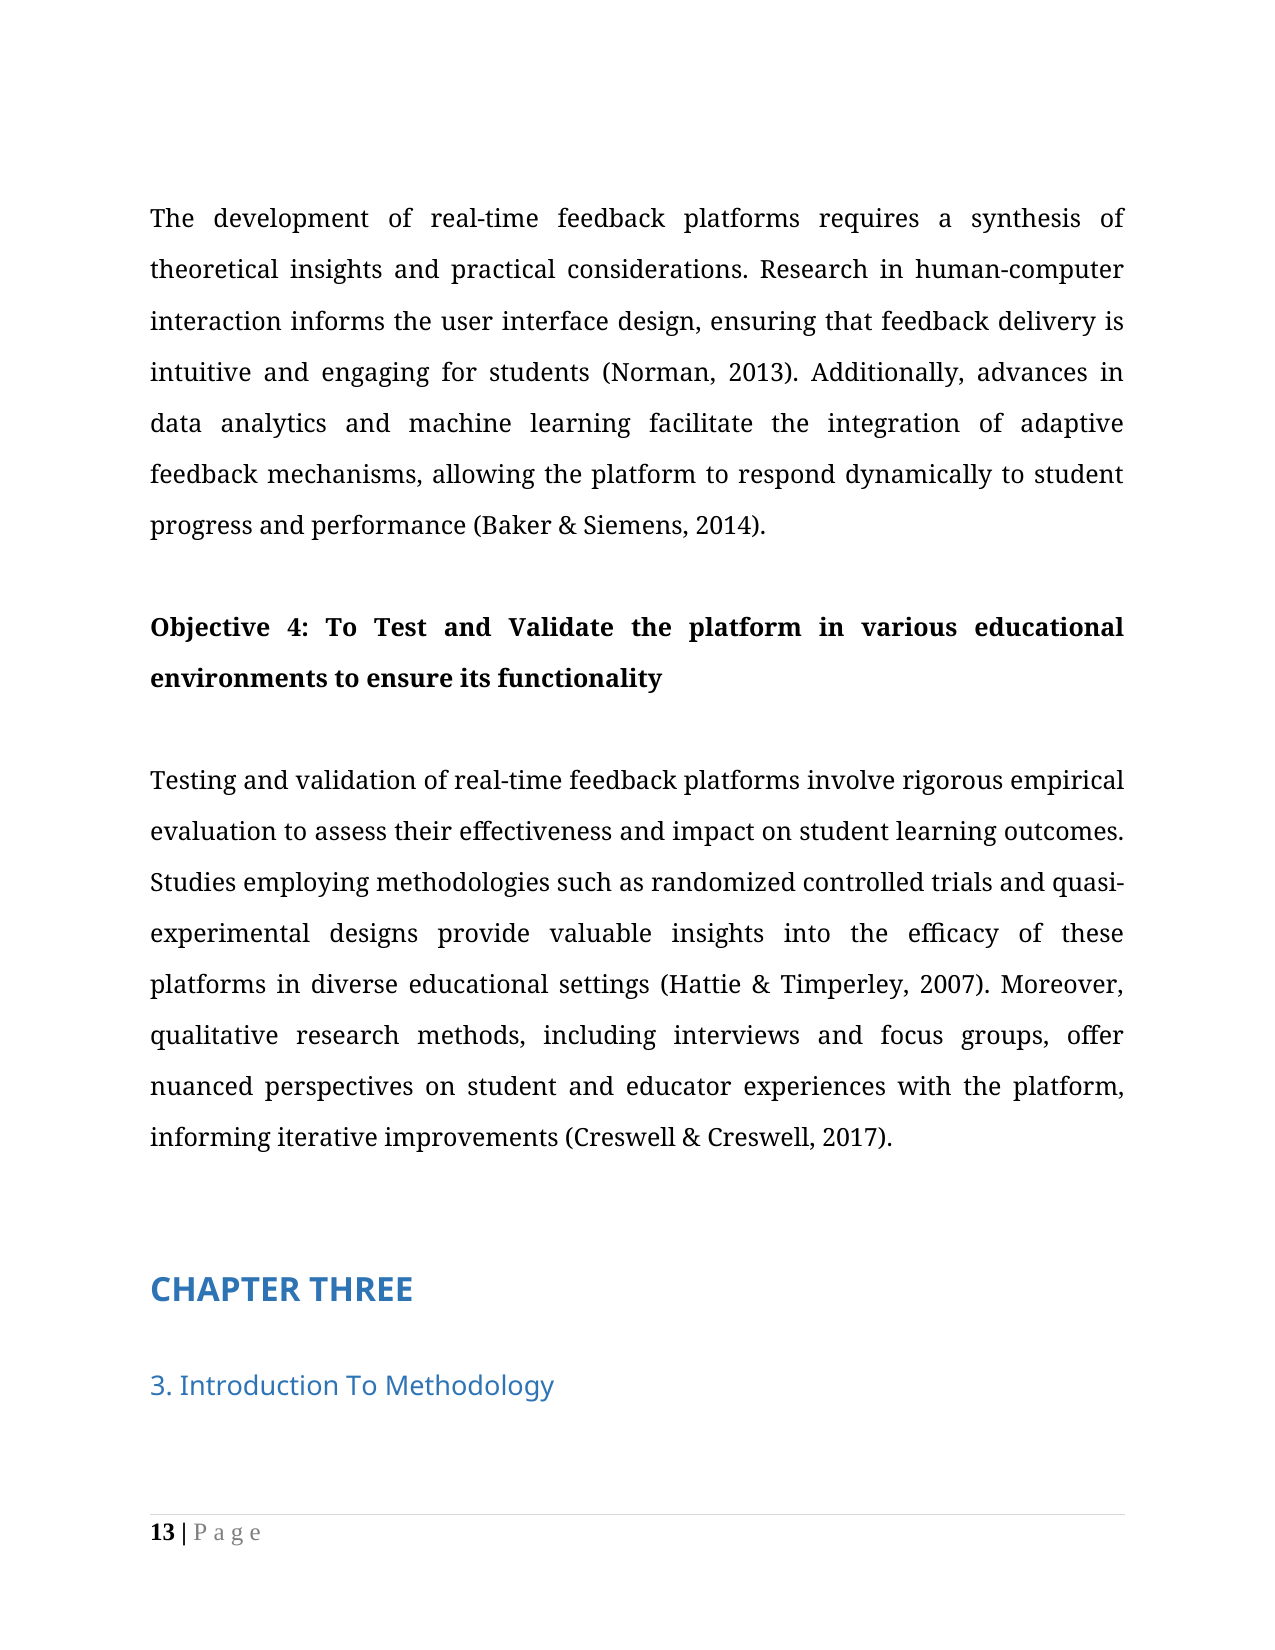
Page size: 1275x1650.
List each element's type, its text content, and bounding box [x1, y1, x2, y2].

text Testing and validation of real-time feedback platforms involve rigorous empirical evaluation to assess their effectiveness and impact on student learning outcomes. Studies employing methodologies such as randomized controlled trials and quasi-experimental designs provide valuable insights into the efficacy of these platforms in diverse educational settings (Hattie & Timperley, 2007). Moreover, qualitative research methods, including interviews and focus groups, offer nuanced perspectives on student and educator experiences with the platform, informing iterative improvements (Creswell & Creswell, 2017). [150, 762, 1125, 1154]
text The development of real-time feedback platforms requires a synthesis of theoretical insights and practical considerations. Research in human-computer interaction informs the user interface design, ensuring that feedback delivery is intuitive and engaging for students (Norman, 2013). Additionally, advances in data analytics and machine learning facilitate the integration of adaptive feedback mechanisms, allowing the platform to respond dynamically to student progress and performance (Baker & Siemens, 2014). [150, 201, 1125, 541]
subtitle CHAPTER THREE [150, 1266, 1125, 1312]
subtitle 3. Introduction To Methodology [150, 1367, 1125, 1404]
text Objective 4: To Test and Validate the platform in various educational environments to ensure its functionality [150, 609, 1125, 694]
